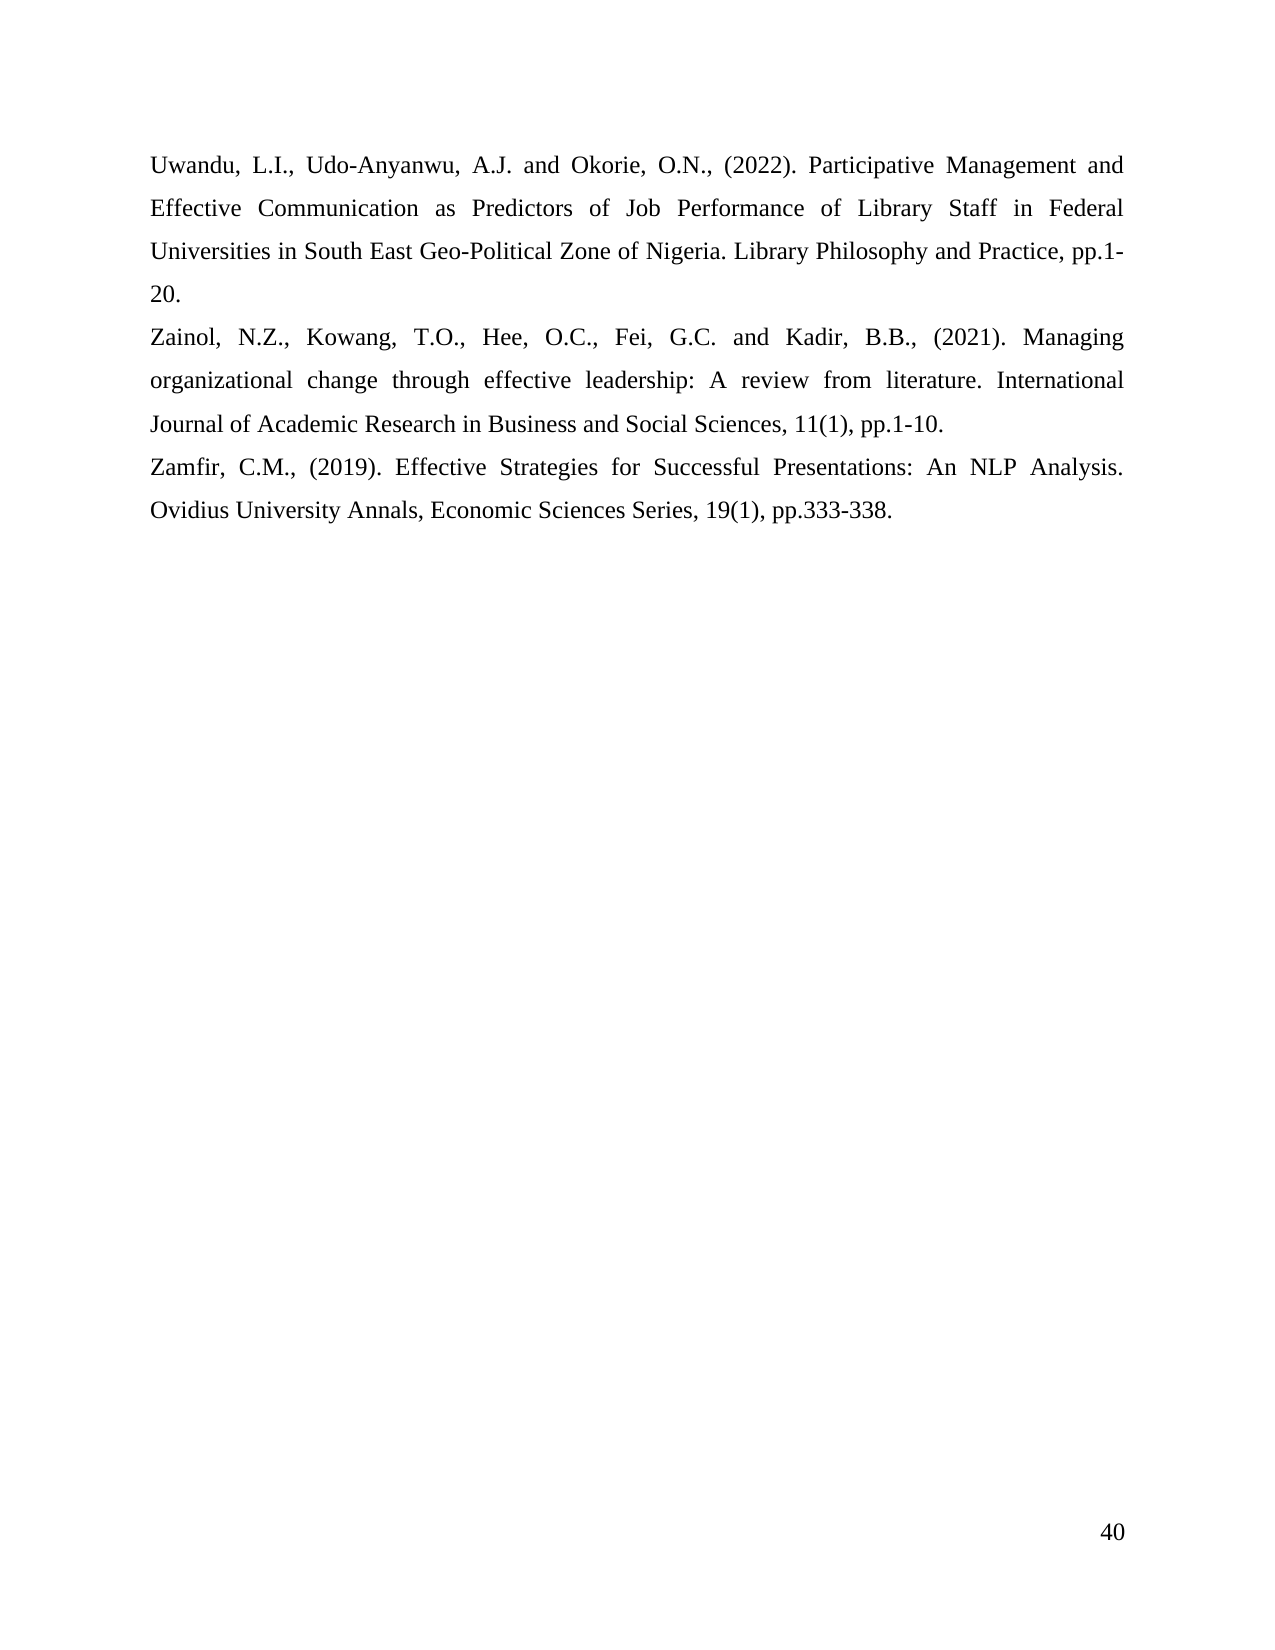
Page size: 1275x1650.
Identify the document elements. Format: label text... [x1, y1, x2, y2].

text Zainol, N.Z., Kowang, T.O., Hee, O.C., Fei, G.C. and Kadir, B.B., (2021). Managing organizational change through effective leadership: A review from literature. International Journal of Academic Research in Business and Social Sciences, 11(1), pp.1-10. [150, 322, 1125, 437]
text Uwandu, L.I., Udo-Anyanwu, A.J. and Okorie, O.N., (2022). Participative Management and Effective Communication as Predictors of Job Performance of Library Staff in Federal Universities in South East Geo-Political Zone of Nigeria. Library Philosophy and Practice, pp.1-20. [150, 150, 1125, 308]
text Zamfir, C.M., (2019). Effective Strategies for Successful Presentations: An NLP Analysis. Ovidius University Annals, Economic Sciences Series, 19(1), pp.333-338. [150, 452, 1125, 524]
